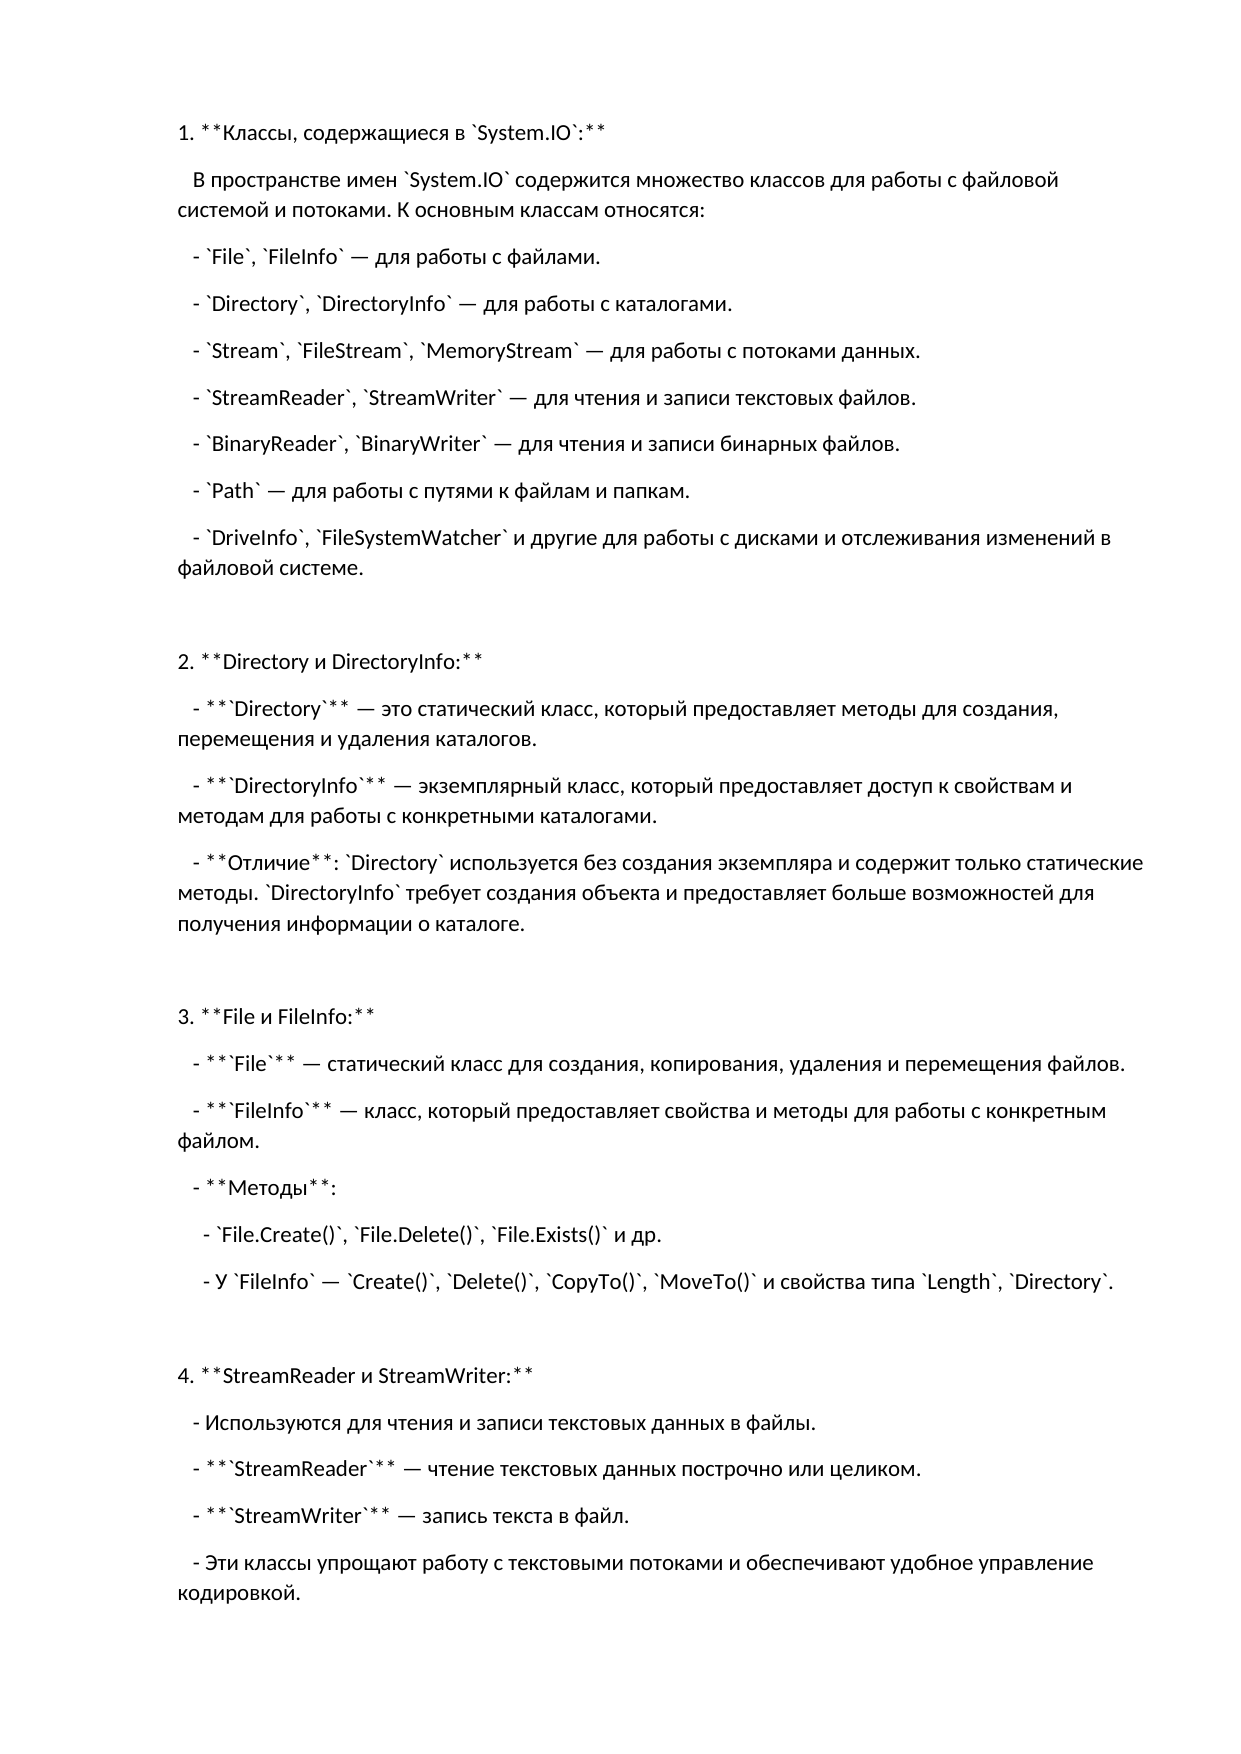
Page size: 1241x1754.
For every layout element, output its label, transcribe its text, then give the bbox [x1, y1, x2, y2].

text - `StreamReader`, `StreamWriter` — для чтения и записи текстовых файлов. [177, 383, 1152, 411]
text - **`StreamWriter`** — запись текста в файл. [177, 1501, 1152, 1529]
text - Эти классы упрощают работу с текстовыми потоками и обеспечивают удобное управление кодировкой. [177, 1548, 1152, 1607]
text - Используются для чтения и записи текстовых данных в файлы. [177, 1408, 1152, 1436]
text 4. **StreamReader и StreamWriter:** [177, 1361, 1152, 1389]
text 3. **File и FileInfo:** [177, 1002, 1152, 1031]
text - `BinaryReader`, `BinaryWriter` — для чтения и записи бинарных файлов. [177, 429, 1152, 458]
text - **`Directory`** — это статический класс, который предоставляет методы для создания, перемещения и удаления каталогов. [177, 694, 1152, 752]
text - `File.Create()`, `File.Delete()`, `File.Exists()` и др. [177, 1220, 1152, 1248]
text - `Path` — для работы с путями к файлам и папкам. [177, 476, 1152, 504]
text - **`DirectoryInfo`** — экземплярный класс, который предоставляет доступ к свойствам и методам для работы с конкретными каталогами. [177, 771, 1152, 829]
text 1. **Классы, содержащиеся в `System.IO`:** [177, 118, 1152, 146]
text - `Stream`, `FileStream`, `MemoryStream` — для работы с потоками данных. [177, 336, 1152, 364]
text В пространстве имен `System.IO` содержится множество классов для работы с файловой системой и потоками. К основным классам относятся: [177, 165, 1152, 223]
text - **`File`** — статический класс для создания, копирования, удаления и перемещения файлов. [177, 1049, 1152, 1077]
text - **`StreamReader`** — чтение текстовых данных построчно или целиком. [177, 1454, 1152, 1483]
text - **Методы**: [177, 1173, 1152, 1201]
text - `DriveInfo`, `FileSystemWatcher` и другие для работы с дисками и отслеживания изменений в файловой системе. [177, 523, 1152, 582]
text - **Отличие**: `Directory` используется без создания экземпляра и содержит только статические методы. `DirectoryInfo` требует создания объекта и предоставляет больше возможностей для получения информации о каталоге. [177, 848, 1152, 937]
text - `Directory`, `DirectoryInfo` — для работы с каталогами. [177, 289, 1152, 317]
text - **`FileInfo`** — класс, который предоставляет свойства и методы для работы с конкретным файлом. [177, 1096, 1152, 1154]
text - У `FileInfo` — `Create()`, `Delete()`, `CopyTo()`, `MoveTo()` и свойства типа `Length`, `Directory`. [177, 1267, 1152, 1295]
text - `File`, `FileInfo` — для работы с файлами. [177, 242, 1152, 270]
text 2. **Directory и DirectoryInfo:** [177, 647, 1152, 675]
